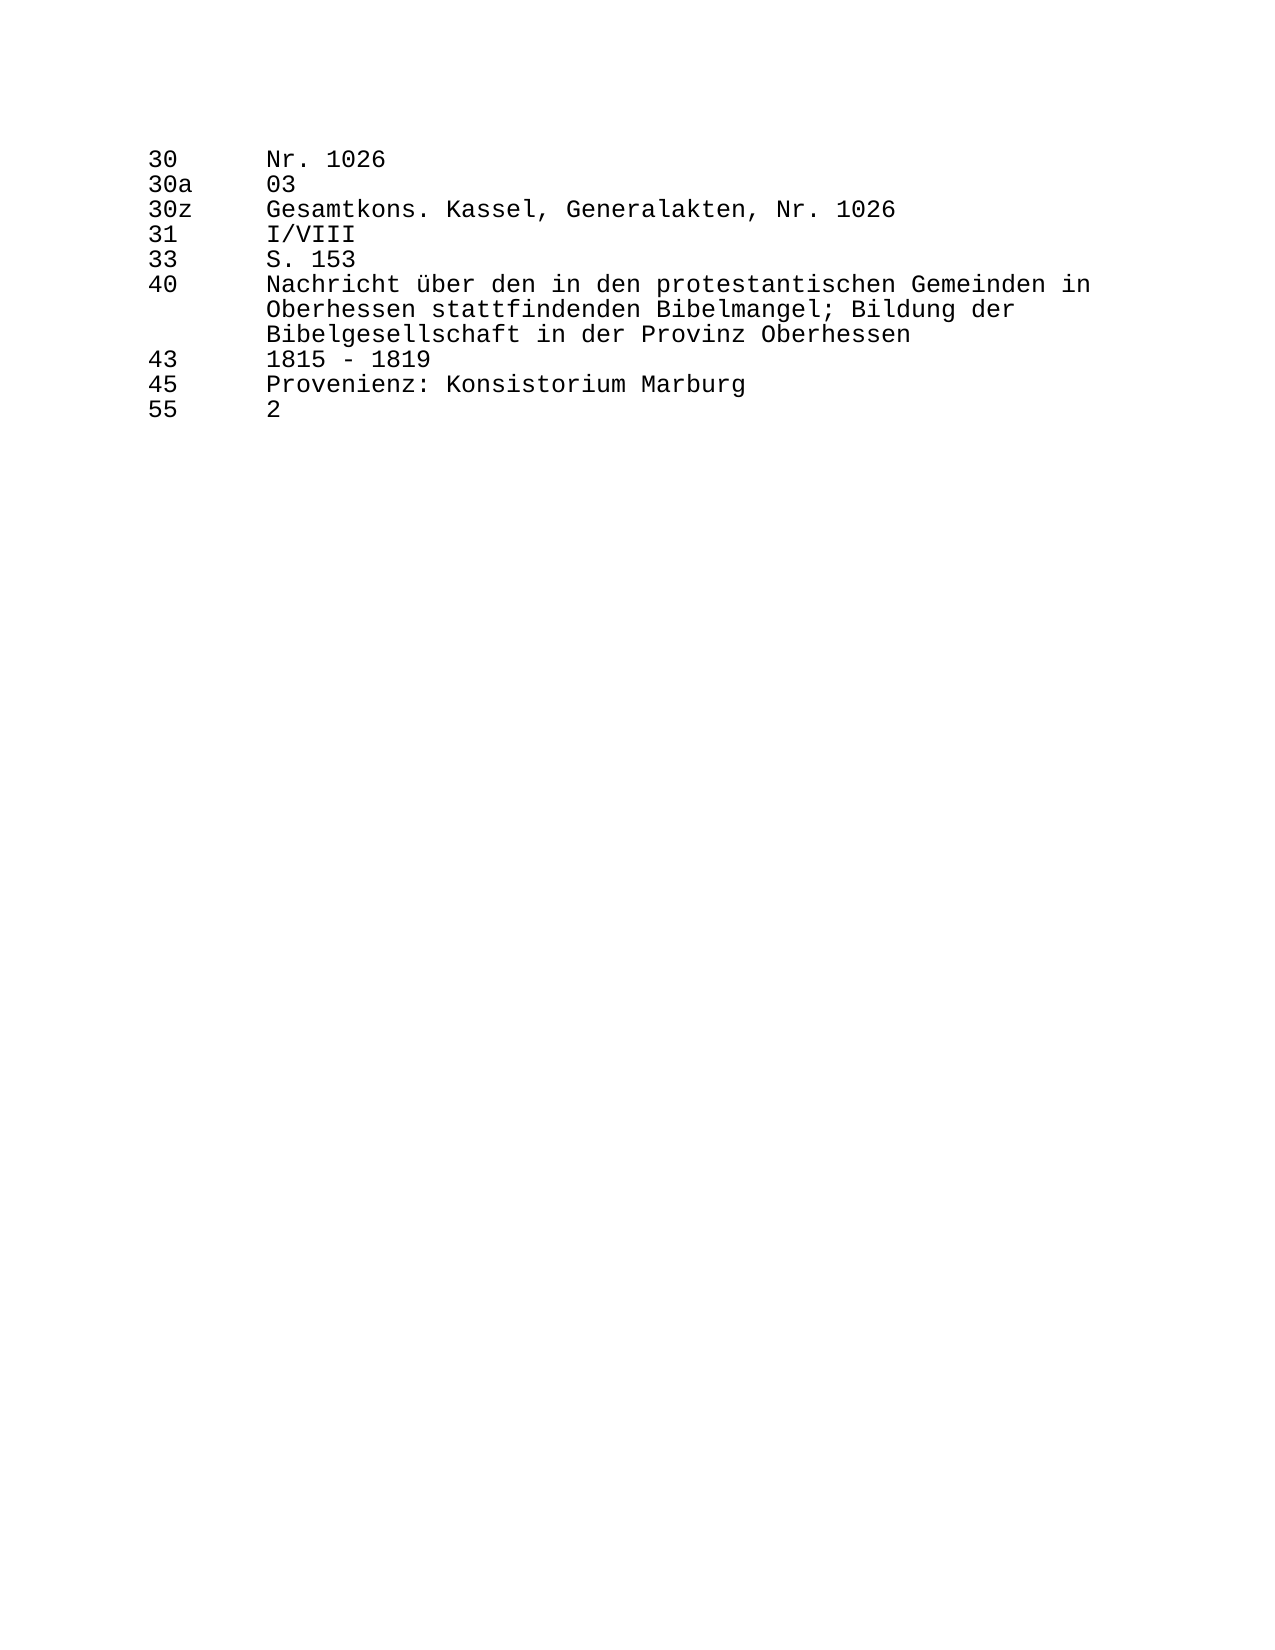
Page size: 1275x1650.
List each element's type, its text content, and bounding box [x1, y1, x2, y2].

text 43 1815 - 1819 [148, 348, 1127, 373]
text 30z Gesamtkons. Kassel, Generalakten, Nr. 1026 [148, 198, 1127, 223]
text 30 Nr. 1026 [148, 148, 1127, 173]
text 55 2 [148, 398, 1127, 423]
text 33 S. 153 [148, 248, 1127, 273]
text 45 Provenienz: Konsistorium Marburg [148, 373, 1127, 398]
text 40 Nachricht über den in den protestantischen Gemeinden in o[Oberhessen]o stattfindenden s[Bibelmangel]s; Bildung der s[Bibelgesellschaft in der Provinz Oberhessen]s [148, 273, 1127, 348]
text 31 I/VIII [148, 223, 1127, 248]
text 30a 03 [148, 173, 1127, 198]
